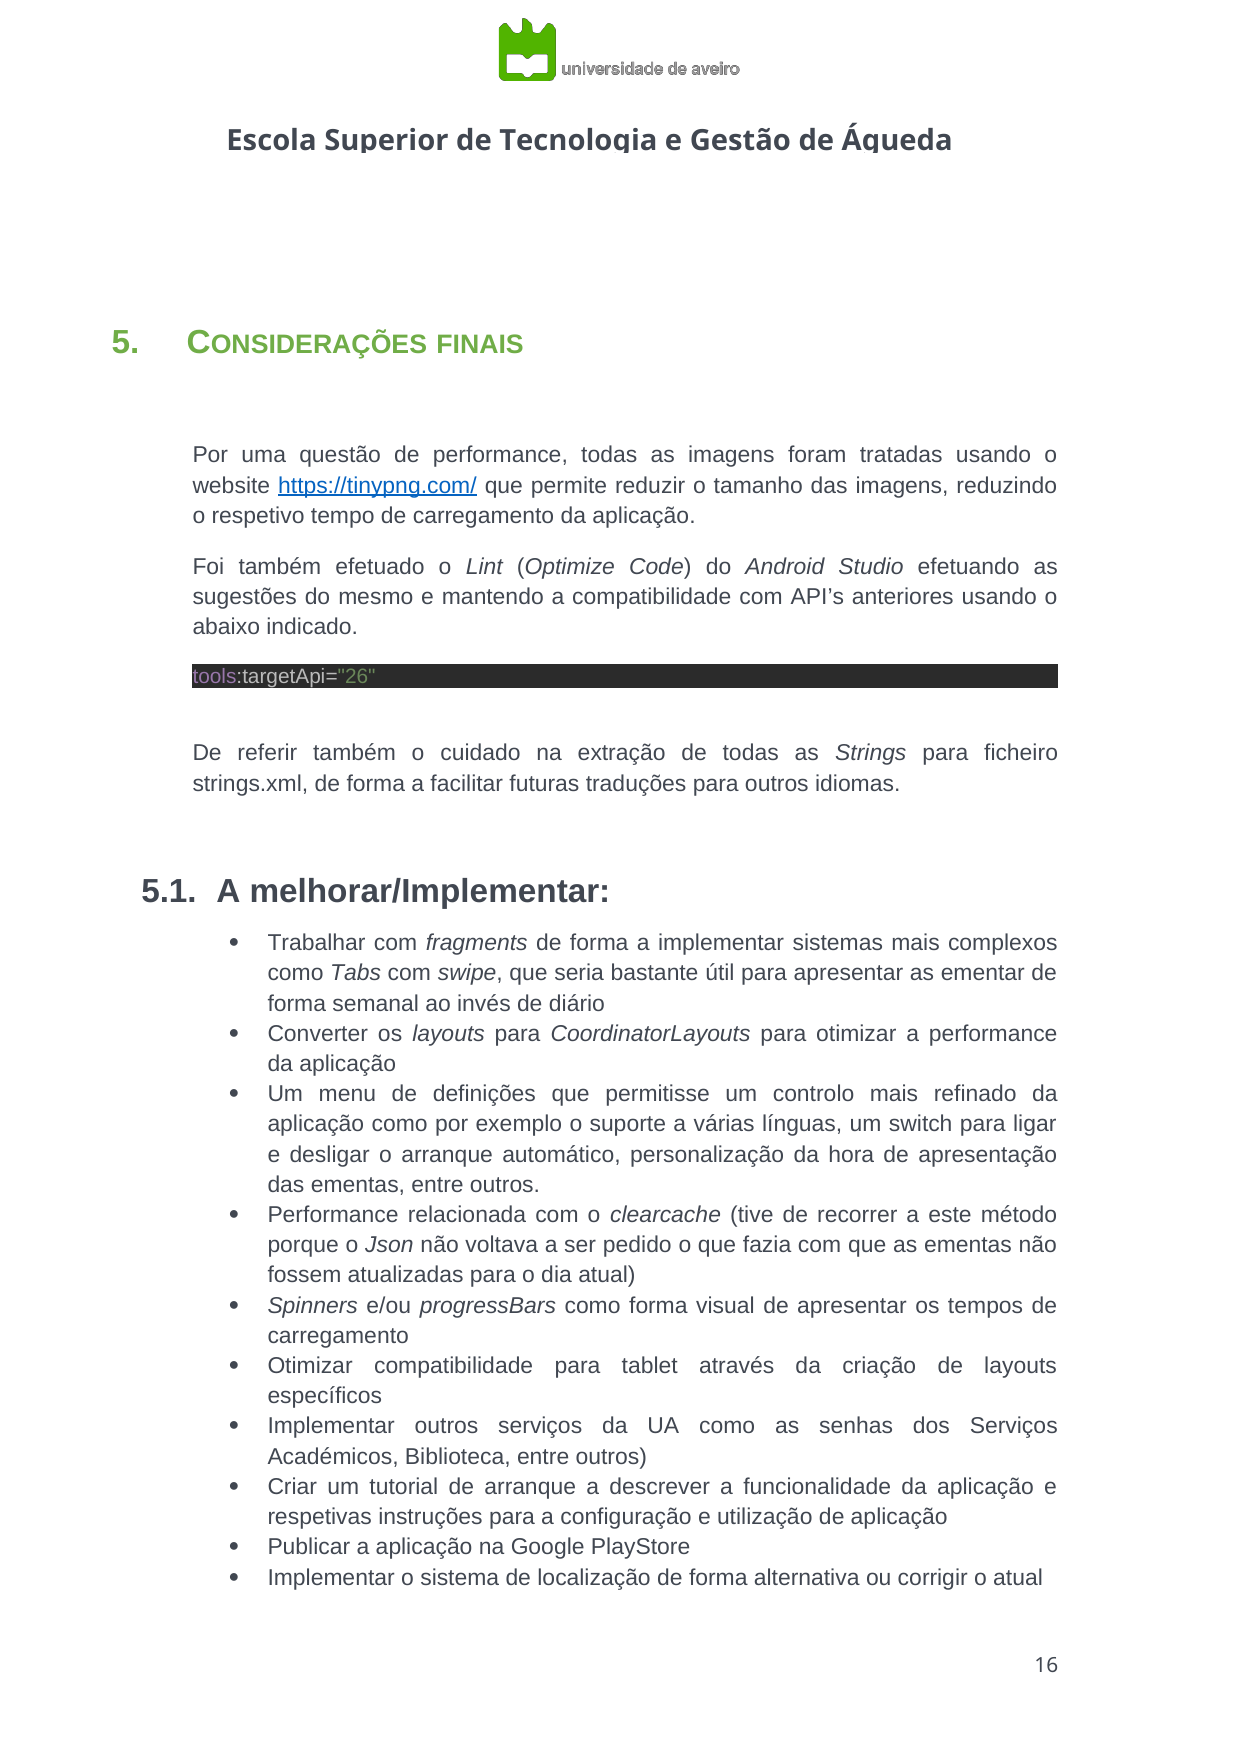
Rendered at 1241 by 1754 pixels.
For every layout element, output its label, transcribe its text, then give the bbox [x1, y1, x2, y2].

list Implementar outros serviços da UA como as senhas dos Serviços Académicos, Biblioteca, entre outros) [230, 1412, 1058, 1469]
text Foi também efetuado o Lint (Optimize Code) do Android Studio efetuando as sugestões do mesmo e mantendo a compatibilidade com API’s anteriores usando o abaixo indicado. [192, 553, 1058, 639]
list Trabalhar com fragments de forma a implementar sistemas mais complexos como Tabs com swipe, que seria bastante útil para apresentar as ementar de forma semanal ao invés de diário [230, 929, 1058, 1016]
list Um menu de definições que permitisse um controlo mais refinado da aplicação como por exemplo o suporte a várias línguas, um switch para ligar e desligar o arranque automático, personalização da hora de apresentação das ementas, entre outros. [230, 1080, 1058, 1197]
list Criar um tutorial de arranque a descrever a funcionalidade da aplicação e respetivas instruções para a configuração e utilização de aplicação [230, 1473, 1058, 1529]
text A melhorar/Implementar: [141, 872, 1058, 910]
text Por uma questão de performance, todas as imagens foram tratadas usando o website https://tinypng.com/ que permite reduzir o tamanho das imagens, reduzindo o respetivo tempo de carregamento da aplicação. [192, 441, 1058, 528]
text Considerações finais [111, 322, 1058, 418]
list Spinners e/ou progressBars como forma visual de apresentar os tempos de carregamento [230, 1292, 1058, 1348]
list Publicar a aplicação na Google PlayStore [230, 1533, 1058, 1560]
text tools:targetApi="26" [192, 664, 1058, 688]
list Performance relacionada com o clearcache (tive de recorrer a este método porque o Json não voltava a ser pedido o que fazia com que as ementas não fossem atualizadas para o dia atual) [230, 1201, 1058, 1288]
list Implementar o sistema de localização de forma alternativa ou corrigir o atual [230, 1563, 1058, 1590]
list Converter os layouts para CoordinatorLayouts para otimizar a performance da aplicação [230, 1020, 1058, 1076]
picture [498, 18, 749, 81]
list Otimizar compatibilidade para tablet através da criação de layouts específicos [230, 1352, 1058, 1409]
text De referir também o cuidado na extração de todas as Strings para ficheiro strings.xml, de forma a facilitar futuras traduções para outros idiomas. [192, 739, 1058, 796]
